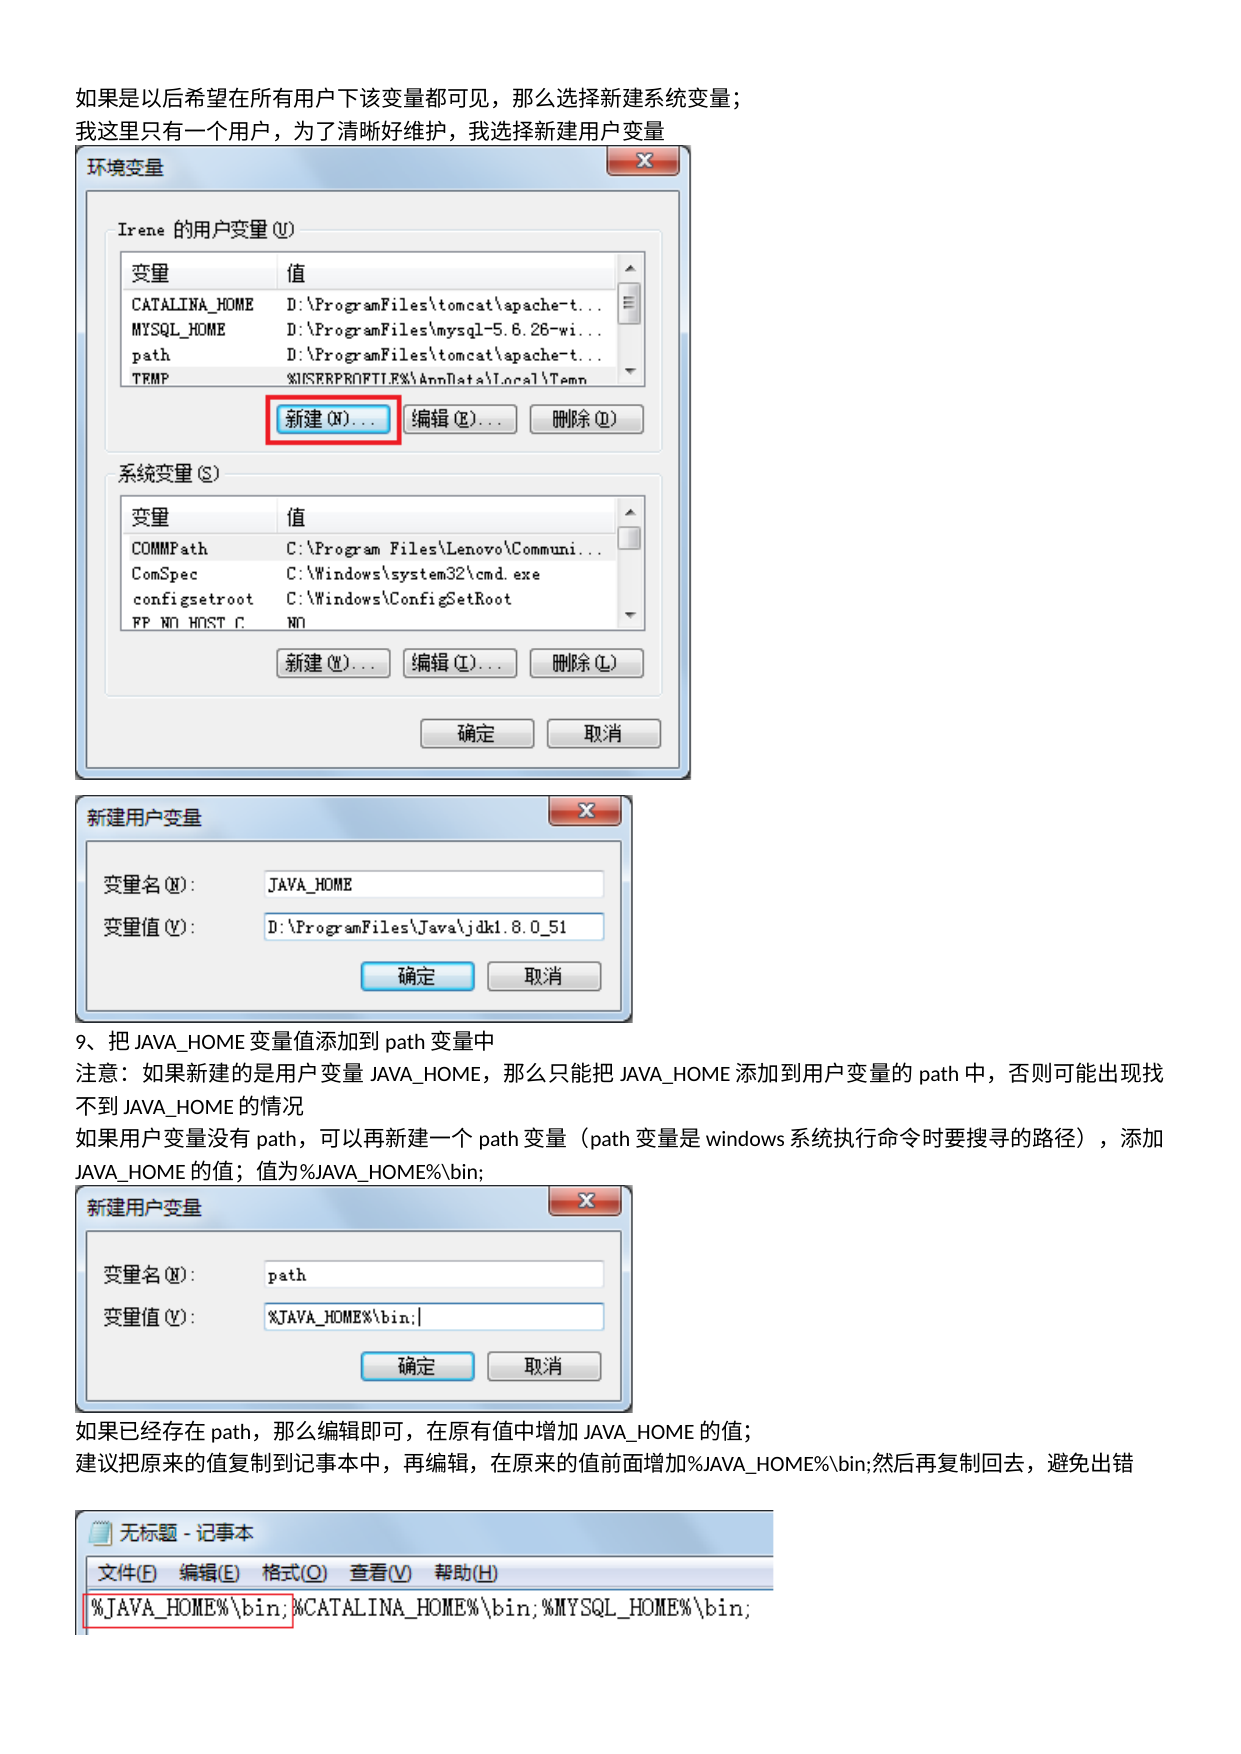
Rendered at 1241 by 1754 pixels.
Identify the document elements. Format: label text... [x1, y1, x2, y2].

picture [75, 145, 724, 780]
text 注意：如果新建的是用户变量JAVA_HOME，那么只能把JAVA_HOME添加到用户变量的path中，否则可能出现找不到JAVA_HOME的情况 [75, 1056, 1165, 1121]
picture [75, 1510, 774, 1635]
text 如果已经存在path，那么编辑即可，在原有值中增加JAVA_HOME的值； [75, 1413, 1165, 1446]
picture [75, 795, 633, 1023]
text 我这里只有一个用户，为了清晰好维护，我选择新建用户变量 [75, 113, 1165, 146]
text 如果是以后希望在所有用户下该变量都可见，那么选择新建系统变量； [75, 81, 1165, 113]
text 建议把原来的值复制到记事本中，再编辑，在原来的值前面增加%JAVA_HOME%\bin;然后再复制回去，避免出错 [75, 1446, 1165, 1478]
picture [75, 1185, 633, 1413]
text 9、把JAVA_HOME变量值添加到path变量中 [75, 1023, 1165, 1056]
text 如果用户变量没有path，可以再新建一个path变量（path变量是windows系统执行命令时要搜寻的路径），添加JAVA_HOME的值；值为%JAVA_HOME%\bin; [75, 1121, 1165, 1186]
